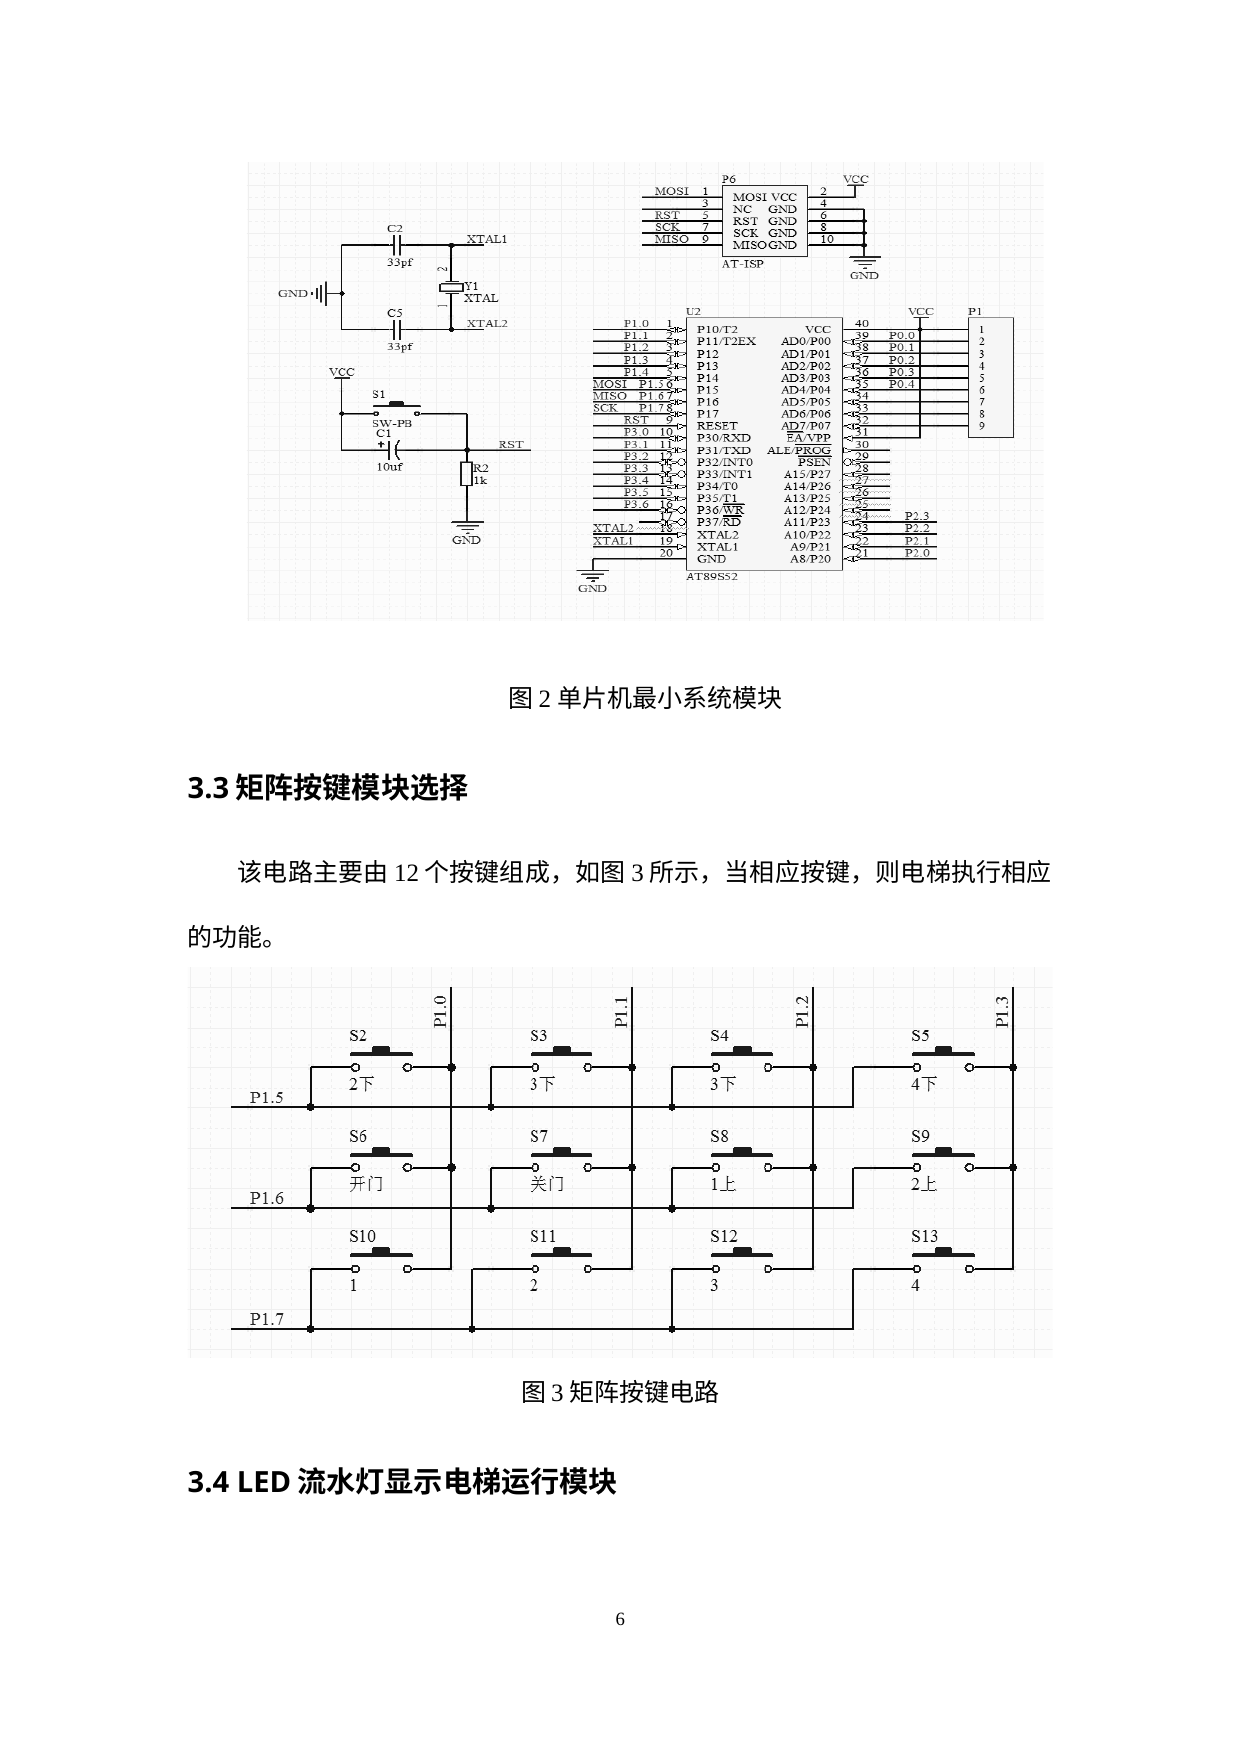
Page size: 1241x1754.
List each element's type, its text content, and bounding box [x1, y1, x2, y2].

subtitle 3.4 LED流水灯显示电梯运行模块 [187, 1448, 1053, 1513]
text 图3 矩阵按键电路 [187, 1358, 1053, 1423]
subtitle 3.3矩阵按键模块选择 [187, 754, 1053, 819]
text 该电路主要由12个按键组成，如图3所示，当相应按键，则电梯执行相应的功能。 [187, 838, 1053, 967]
text 图2 单片机最小系统模块 [187, 664, 1053, 729]
